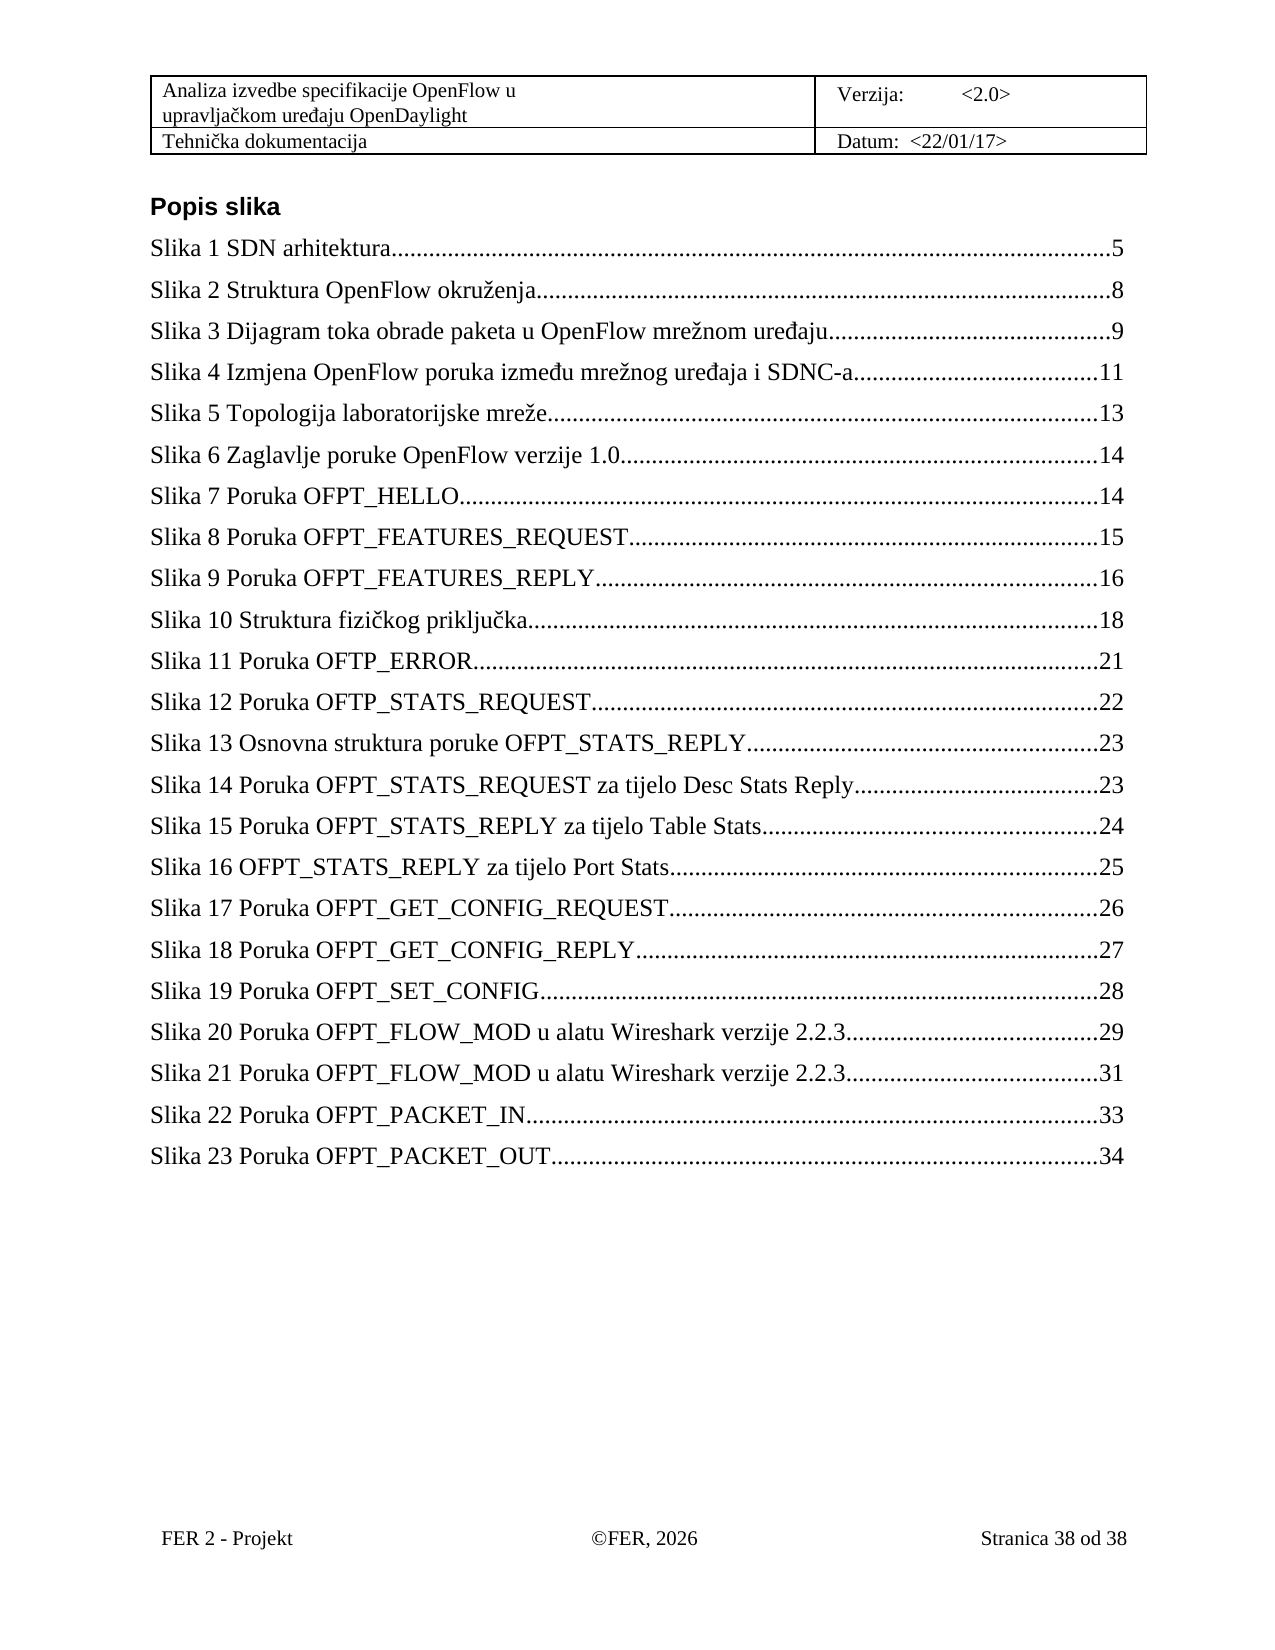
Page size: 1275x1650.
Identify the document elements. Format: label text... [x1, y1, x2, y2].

text Slika 7 Poruka OFPT_HELLO 14 [150, 481, 1125, 510]
text Slika 22 Poruka OFPT_PACKET_IN 33 [150, 1100, 1125, 1128]
text Slika 9 Poruka OFPT_FEATURES_REPLY 16 [150, 563, 1125, 592]
text Slika 8 Poruka OFPT_FEATURES_REQUEST 15 [150, 522, 1125, 551]
text Slika 11 Poruka OFTP_ERROR 21 [150, 646, 1125, 675]
text Slika 23 Poruka OFPT_PACKET_OUT 34 [150, 1141, 1125, 1170]
text Slika 15 Poruka OFPT_STATS_REPLY za tijelo Table Stats 24 [150, 811, 1125, 840]
text Slika 6 Zaglavlje poruke OpenFlow verzije 1.0 14 [150, 440, 1125, 468]
text Slika 21 Poruka OFPT_FLOW_MOD u alatu Wireshark verzije 2.2.3 31 [150, 1058, 1125, 1087]
text Slika 20 Poruka OFPT_FLOW_MOD u alatu Wireshark verzije 2.2.3 29 [150, 1017, 1125, 1046]
text Slika 17 Poruka OFPT_GET_CONFIG_REQUEST 26 [150, 893, 1125, 922]
text Slika 2 Struktura OpenFlow okruženja 8 [150, 275, 1125, 303]
text Popis slika [150, 192, 1125, 221]
text Slika 19 Poruka OFPT_SET_CONFIG 28 [150, 976, 1125, 1005]
text Slika 4 Izmjena OpenFlow poruka između mrežnog uređaja i SDNC-a 11 [150, 357, 1125, 386]
text Slika 16 OFPT_STATS_REPLY za tijelo Port Stats 25 [150, 852, 1125, 881]
text Slika 13 Osnovna struktura poruke OFPT_STATS_REPLY. 23 [150, 728, 1125, 757]
text Slika 1 SDN arhitektura 5 [150, 233, 1125, 262]
text Slika 3 Dijagram toka obrade paketa u OpenFlow mrežnom uređaju 9 [150, 316, 1125, 345]
text Slika 12 Poruka OFTP_STATS_REQUEST 22 [150, 687, 1125, 716]
text Slika 18 Poruka OFPT_GET_CONFIG_REPLY 27 [150, 935, 1125, 963]
text Slika 10 Struktura fizičkog priključka 18 [150, 605, 1125, 633]
text Slika 14 Poruka OFPT_STATS_REQUEST za tijelo Desc Stats Reply 23 [150, 770, 1125, 798]
text Slika 5 Topologija laboratorijske mreže 13 [150, 398, 1125, 427]
